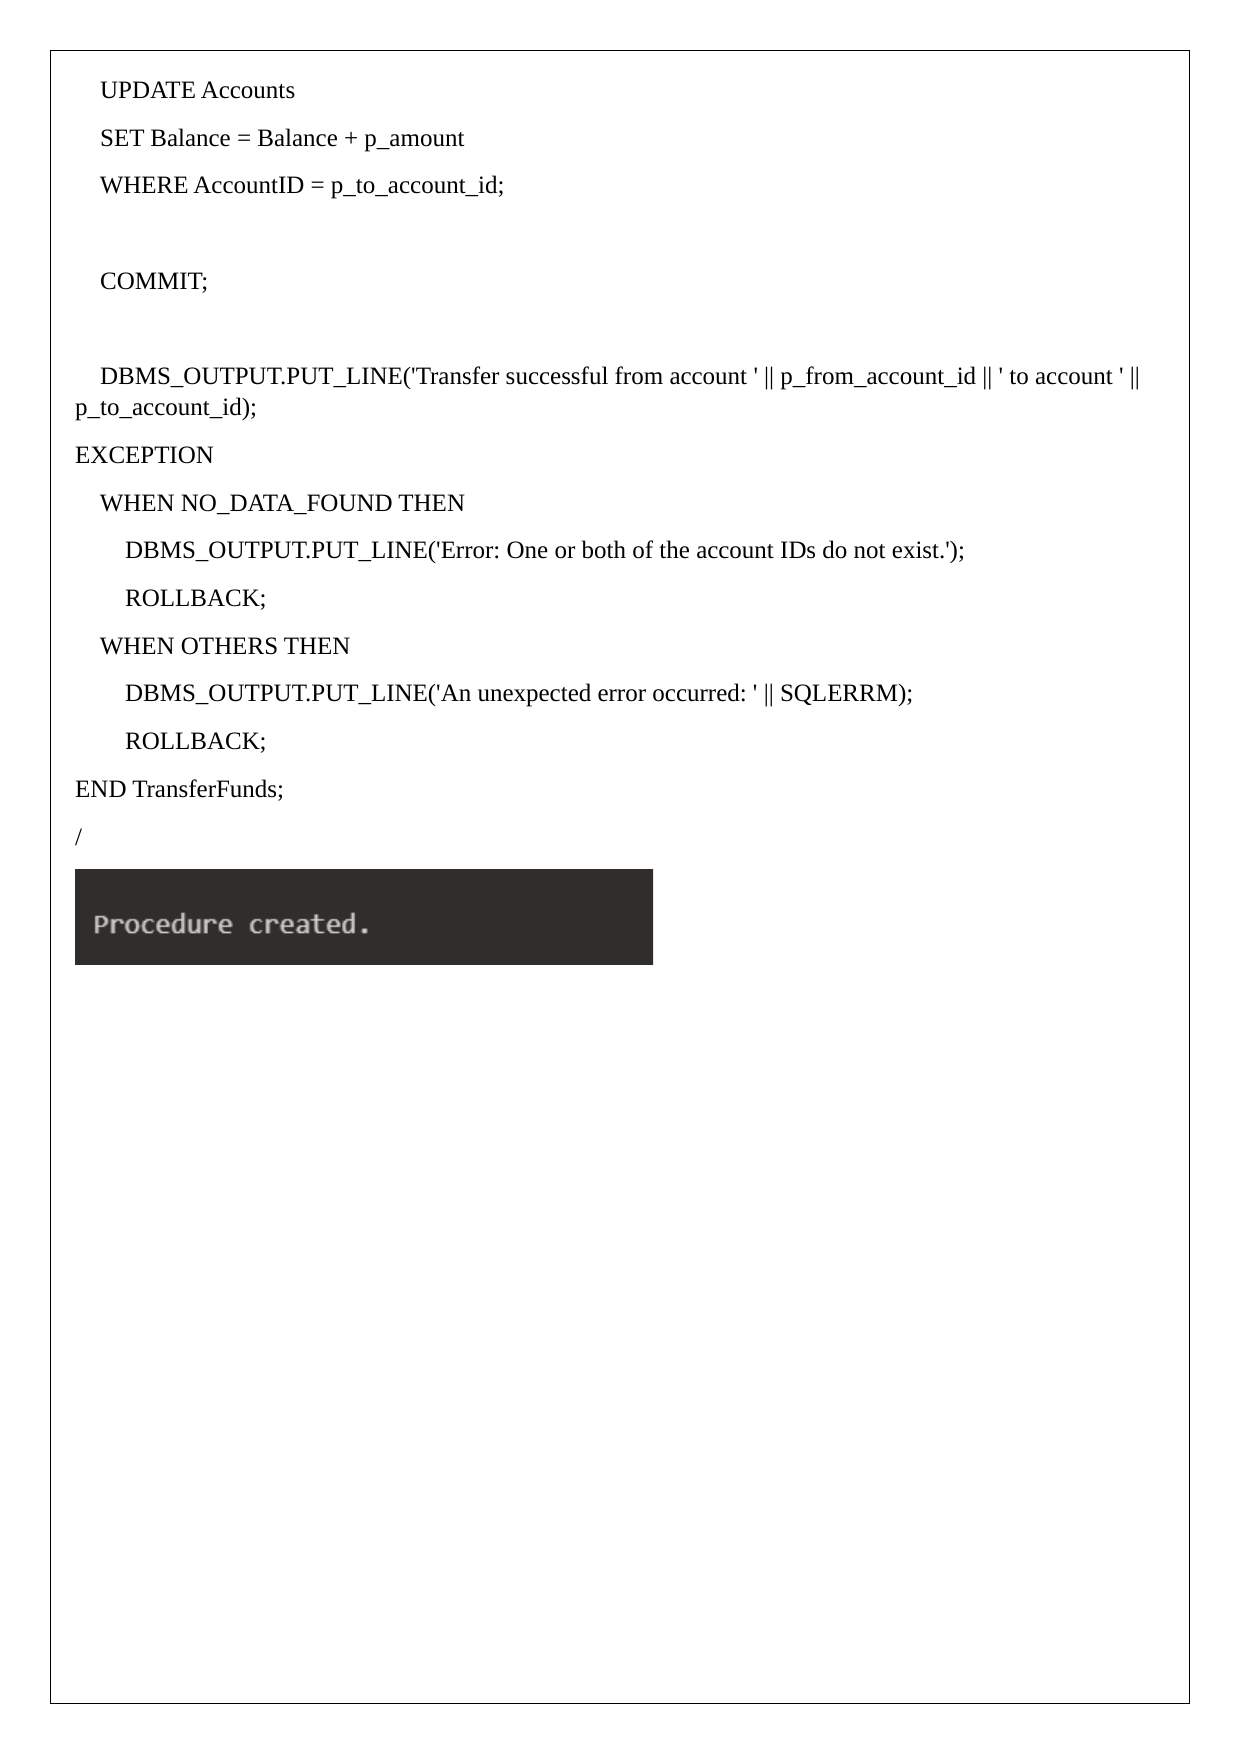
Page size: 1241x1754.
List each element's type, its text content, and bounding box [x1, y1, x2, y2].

text END TransferFunds; [75, 774, 1165, 803]
picture [75, 869, 654, 965]
text WHEN OTHERS THEN [75, 631, 1165, 659]
text UPDATE Accounts [75, 75, 1165, 104]
text COMMIT; [75, 266, 1165, 294]
text ROLLBACK; [75, 583, 1165, 612]
text WHERE AccountID = p_to_account_id; [75, 170, 1165, 199]
text DBMS_OUTPUT.PUT_LINE('An unexpected error occurred: ' || SQLERRM); [75, 678, 1165, 707]
text WHEN NO_DATA_FOUND THEN [75, 488, 1165, 516]
text ROLLBACK; [75, 726, 1165, 755]
text DBMS_OUTPUT.PUT_LINE('Transfer successful from account ' || p_from_account_id || ' to account ' || p_to_account_id); [75, 361, 1165, 421]
text EXCEPTION [75, 440, 1165, 469]
text / [75, 822, 1165, 850]
text SET Balance = Balance + p_amount [75, 123, 1165, 151]
text DBMS_OUTPUT.PUT_LINE('Error: One or both of the account IDs do not exist.'); [75, 535, 1165, 564]
